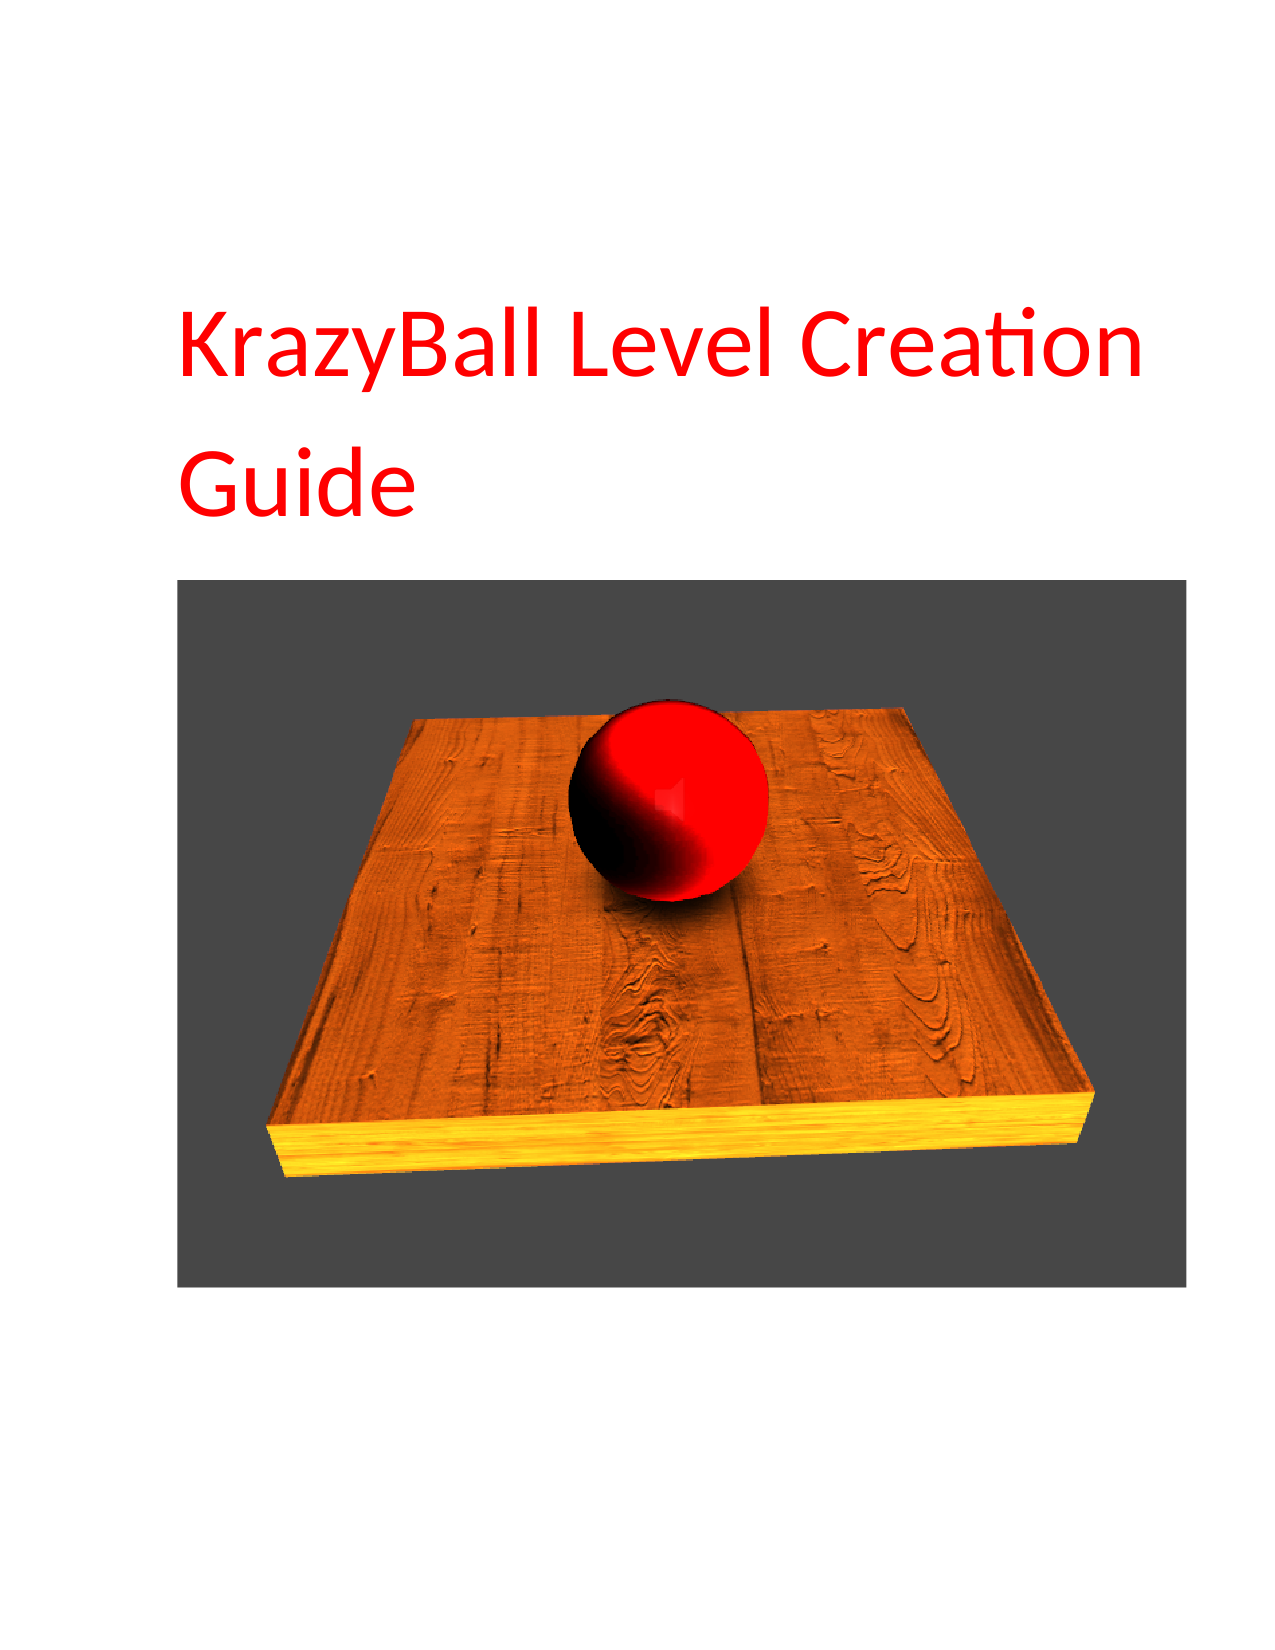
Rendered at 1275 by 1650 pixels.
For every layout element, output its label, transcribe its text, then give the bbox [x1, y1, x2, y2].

picture [177, 580, 1187, 1288]
text KrazyBall Level Creation Guide [177, 279, 1186, 542]
